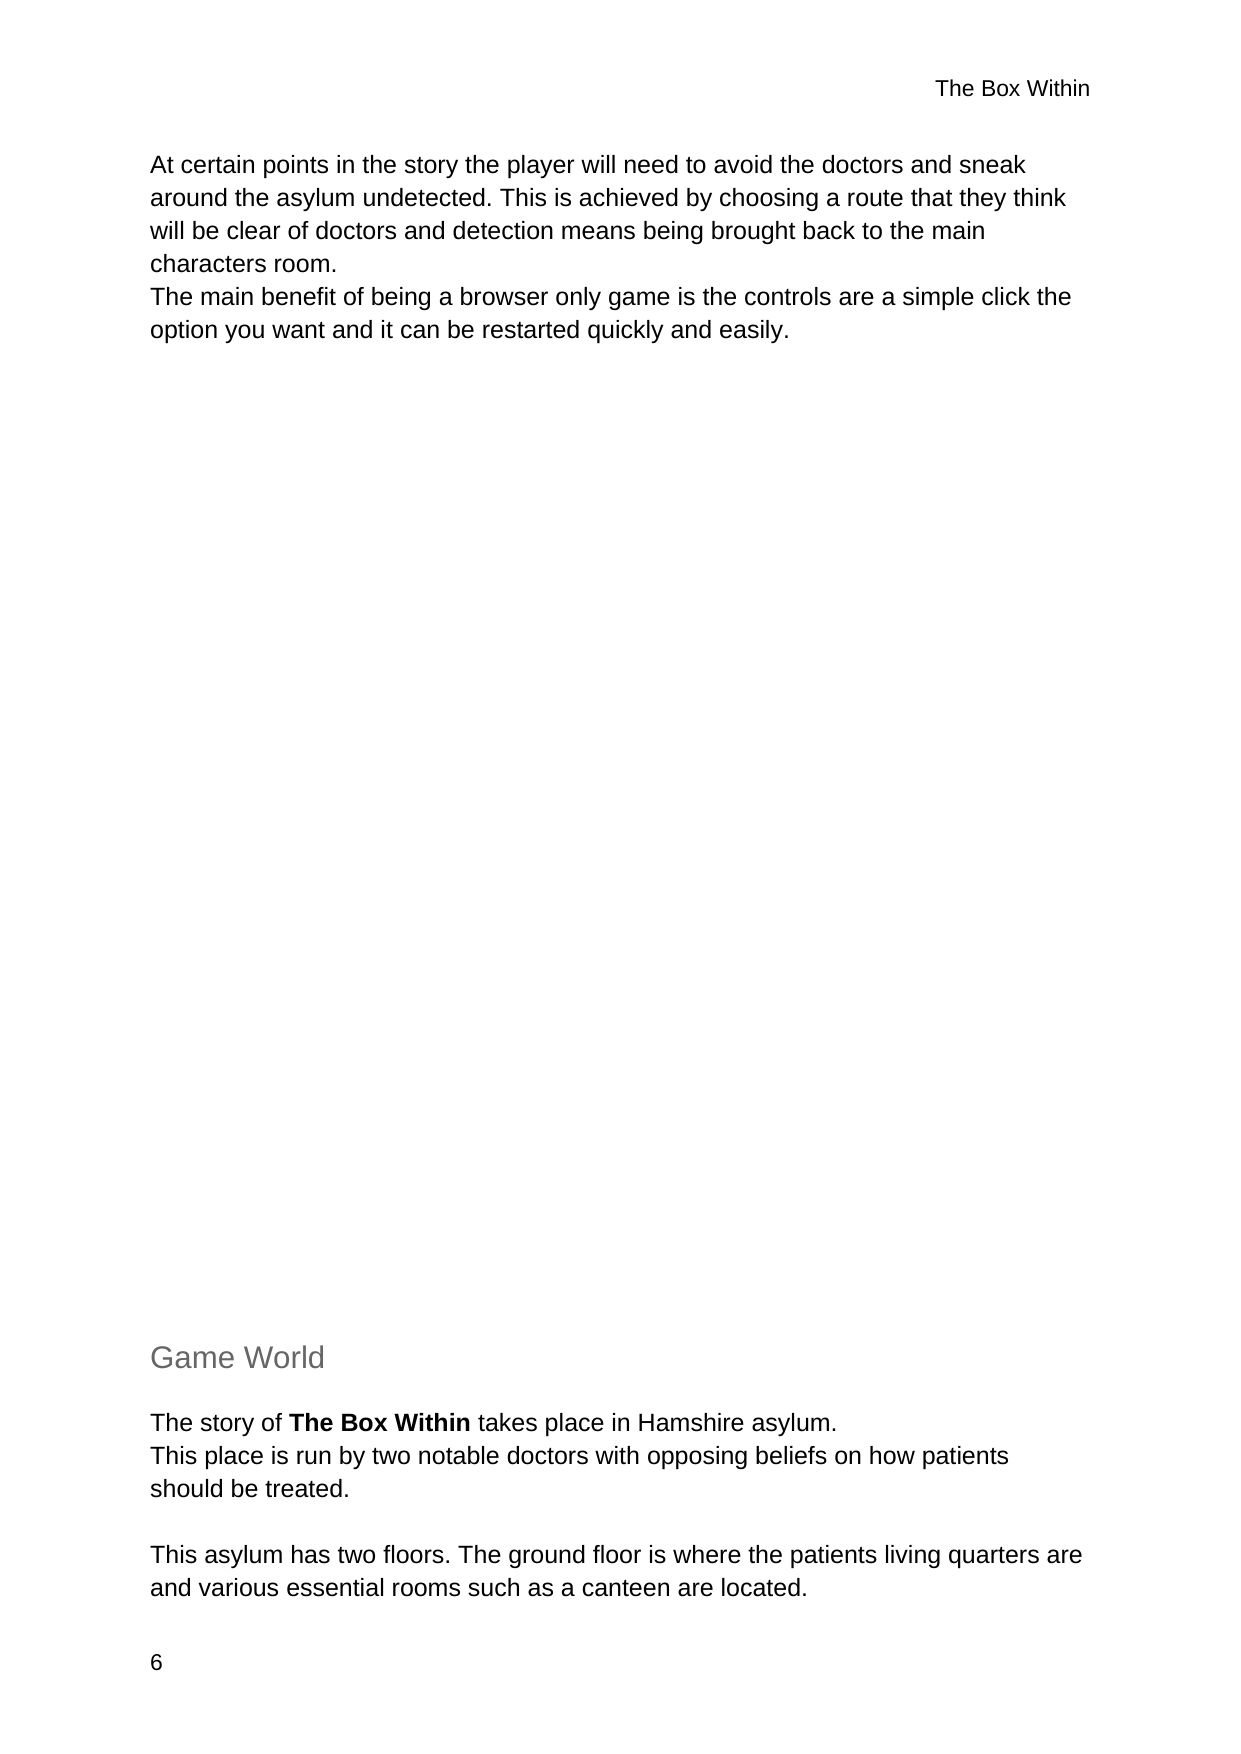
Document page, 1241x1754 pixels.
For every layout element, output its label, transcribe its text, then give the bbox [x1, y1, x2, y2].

text This asylum has two floors. The ground floor is where the patients living quarters are and various essential rooms such as a canteen are located. [150, 1540, 1090, 1602]
text The main benefit of being a browser only game is the controls are a simple click the option you want and it can be restarted quickly and easily. [150, 282, 1090, 344]
text The story of The Box Within takes place in Hamshire asylum. [150, 1408, 1090, 1437]
text This place is run by two notable doctors with opposing beliefs on how patients should be treated. [150, 1441, 1090, 1503]
subtitle Game World [150, 1339, 1090, 1375]
text At certain points in the story the player will need to avoid the doctors and sneak around the asylum undetected. This is achieved by choosing a route that they think will be clear of doctors and detection means being brought back to the main characters room. [150, 150, 1090, 278]
